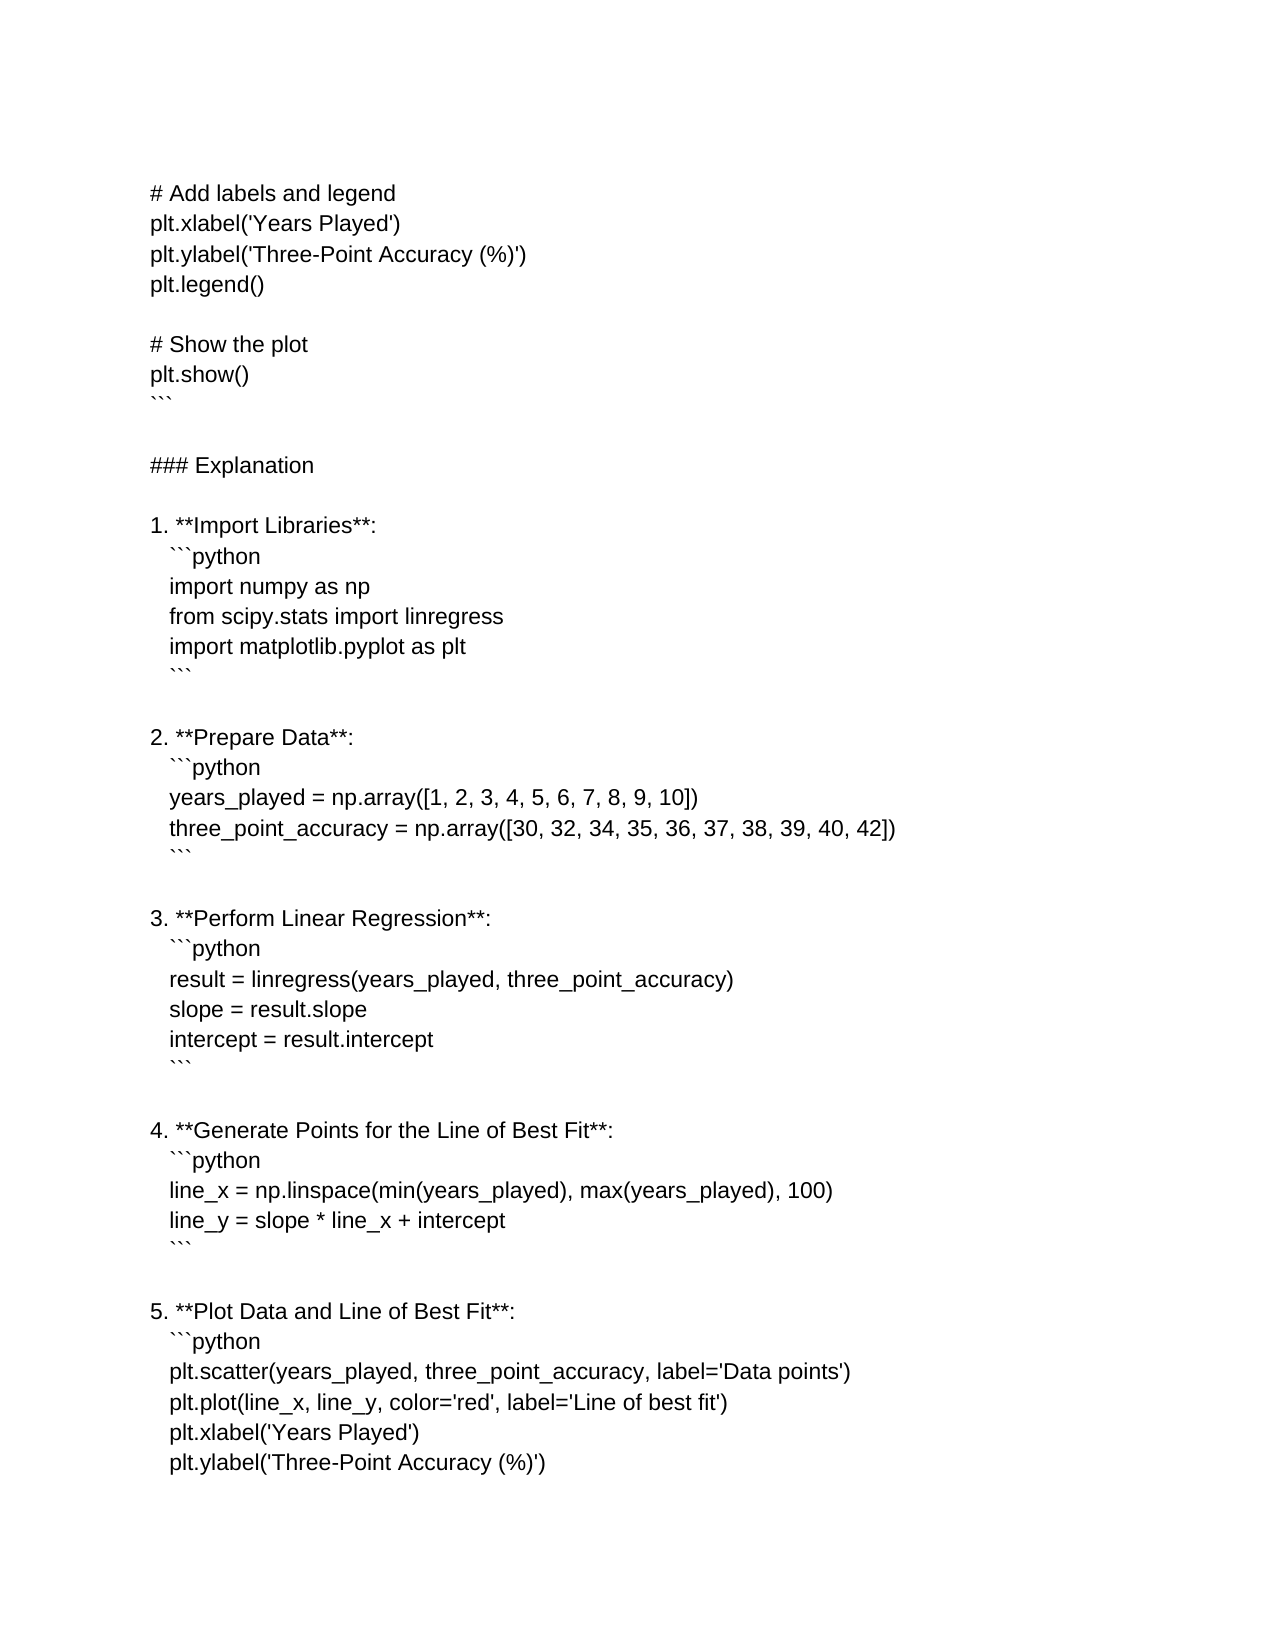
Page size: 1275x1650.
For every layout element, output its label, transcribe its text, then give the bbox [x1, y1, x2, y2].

text line_y = slope * line_x + intercept [150, 1207, 1125, 1234]
text ``` [150, 1237, 1125, 1264]
text ```python [150, 543, 1125, 569]
text plt.xlabel('Years Played') [150, 210, 1125, 237]
text ### Explanation [150, 452, 1125, 478]
text from scipy.stats import linregress [150, 603, 1125, 629]
text ``` [150, 1056, 1125, 1083]
text plt.ylabel('Three-Point Accuracy (%)') [150, 241, 1125, 267]
text plt.ylabel('Three-Point Accuracy (%)') [150, 1449, 1125, 1475]
text result = linregress(years_played, three_point_accuracy) [150, 966, 1125, 992]
text years_played = np.array([1, 2, 3, 4, 5, 6, 7, 8, 9, 10]) [150, 784, 1125, 811]
text 3. **Perform Linear Regression**: [150, 905, 1125, 932]
text ```python [150, 754, 1125, 781]
text # Add labels and legend [150, 180, 1125, 207]
text ```python [150, 1147, 1125, 1173]
text plt.legend() [150, 271, 1125, 297]
text ``` [150, 392, 1125, 418]
text 2. **Prepare Data**: [150, 724, 1125, 750]
text plt.xlabel('Years Played') [150, 1419, 1125, 1445]
text intercept = result.intercept [150, 1026, 1125, 1052]
text 4. **Generate Points for the Line of Best Fit**: [150, 1117, 1125, 1143]
text plt.show() [150, 361, 1125, 388]
text plt.scatter(years_played, three_point_accuracy, label='Data points') [150, 1358, 1125, 1385]
text # Show the plot [150, 331, 1125, 358]
text ```python [150, 1328, 1125, 1354]
text import matplotlib.pyplot as plt [150, 633, 1125, 660]
text three_point_accuracy = np.array([30, 32, 34, 35, 36, 37, 38, 39, 40, 42]) [150, 814, 1125, 841]
text 1. **Import Libraries**: [150, 512, 1125, 539]
text import numpy as np [150, 573, 1125, 599]
text slope = result.slope [150, 996, 1125, 1022]
text ``` [150, 845, 1125, 871]
text plt.plot(line_x, line_y, color='red', label='Line of best fit') [150, 1388, 1125, 1415]
text ```python [150, 935, 1125, 962]
text ``` [150, 663, 1125, 690]
text 5. **Plot Data and Line of Best Fit**: [150, 1298, 1125, 1324]
text line_x = np.linspace(min(years_played), max(years_played), 100) [150, 1177, 1125, 1203]
